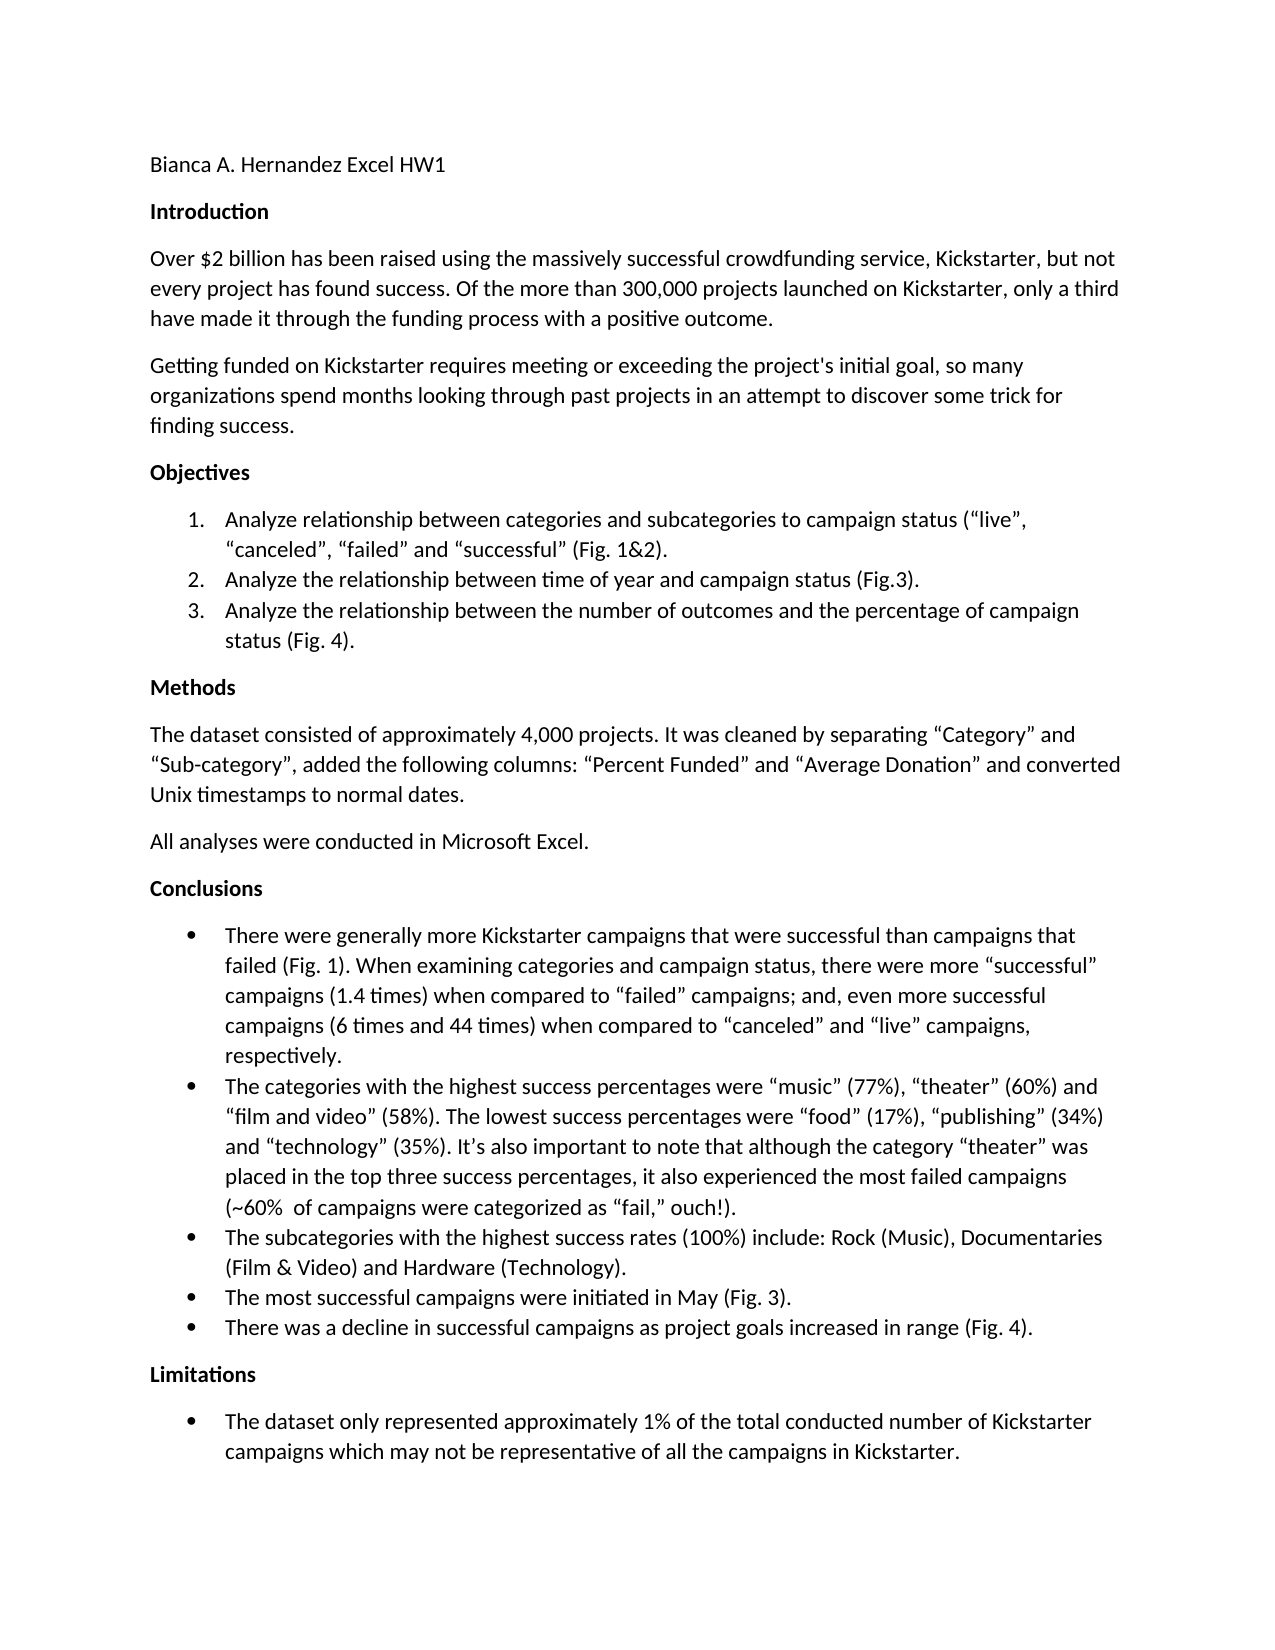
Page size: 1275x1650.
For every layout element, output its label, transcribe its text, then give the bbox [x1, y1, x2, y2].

text Limitations [150, 1360, 1125, 1388]
list There were generally more Kickstarter campaigns that were successful than campaigns that failed (Fig. 1). When examining categories and campaign status, there were more “successful” campaigns (1.4 times) when compared to “failed” campaigns; and, even more successful campaigns (6 times and 44 times) when compared to “canceled” and “live” campaigns, respectively. [187, 921, 1125, 1070]
list The categories with the highest success percentages were “music” (77%), “theater” (60%) and “film and video” (58%). The lowest success percentages were “food” (17%), “publishing” (34%) and “technology” (35%). It’s also important to note that although the category “theater” was placed in the top three success percentages, it also experienced the most failed campaigns (~60% of campaigns were categorized as “fail,” ouch!). [187, 1072, 1125, 1221]
text The dataset consisted of approximately 4,000 projects. It was cleaned by separating “Category” and “Sub-category”, added the following columns: “Percent Funded” and “Average Donation” and converted Unix timestamps to normal dates. [150, 720, 1125, 808]
list Analyze the relationship between time of year and campaign status (Fig.3). [187, 566, 1125, 594]
list The dataset only represented approximately 1% of the total conducted number of Kickstarter campaigns which may not be representative of all the campaigns in Kickstarter. [187, 1407, 1125, 1466]
list Analyze the relationship between the number of outcomes and the percentage of campaign status (Fig. 4). [187, 596, 1125, 654]
list The most successful campaigns were initiated in May (Fig. 3). [187, 1283, 1125, 1311]
text Methods [150, 673, 1125, 701]
text Bianca A. Hernandez Excel HW1 [150, 150, 1125, 178]
list The subcategories with the highest success rates (100%) include: Rock (Music), Documentaries (Film & Video) and Hardware (Technology). [187, 1223, 1125, 1281]
text Getting funded on Kickstarter requires meeting or exceeding the project's initial goal, so many organizations spend months looking through past projects in an attempt to discover some trick for finding success. [150, 351, 1125, 439]
text Over $2 billion has been raised using the massively successful crowdfunding service, Kickstarter, but not every project has found success. Of the more than 300,000 projects launched on Kickstarter, only a third have made it through the funding process with a positive outcome. [150, 244, 1125, 332]
text Conclusions [150, 874, 1125, 902]
list There was a decline in successful campaigns as project goals increased in range (Fig. 4). [187, 1313, 1125, 1342]
text All analyses were conducted in Microsoft Excel. [150, 827, 1125, 855]
text Introduction [150, 197, 1125, 225]
list Analyze relationship between categories and subcategories to campaign status (“live”, “canceled”, “failed” and “successful” (Fig. 1&2). [187, 505, 1125, 563]
text Objectives [150, 458, 1125, 486]
